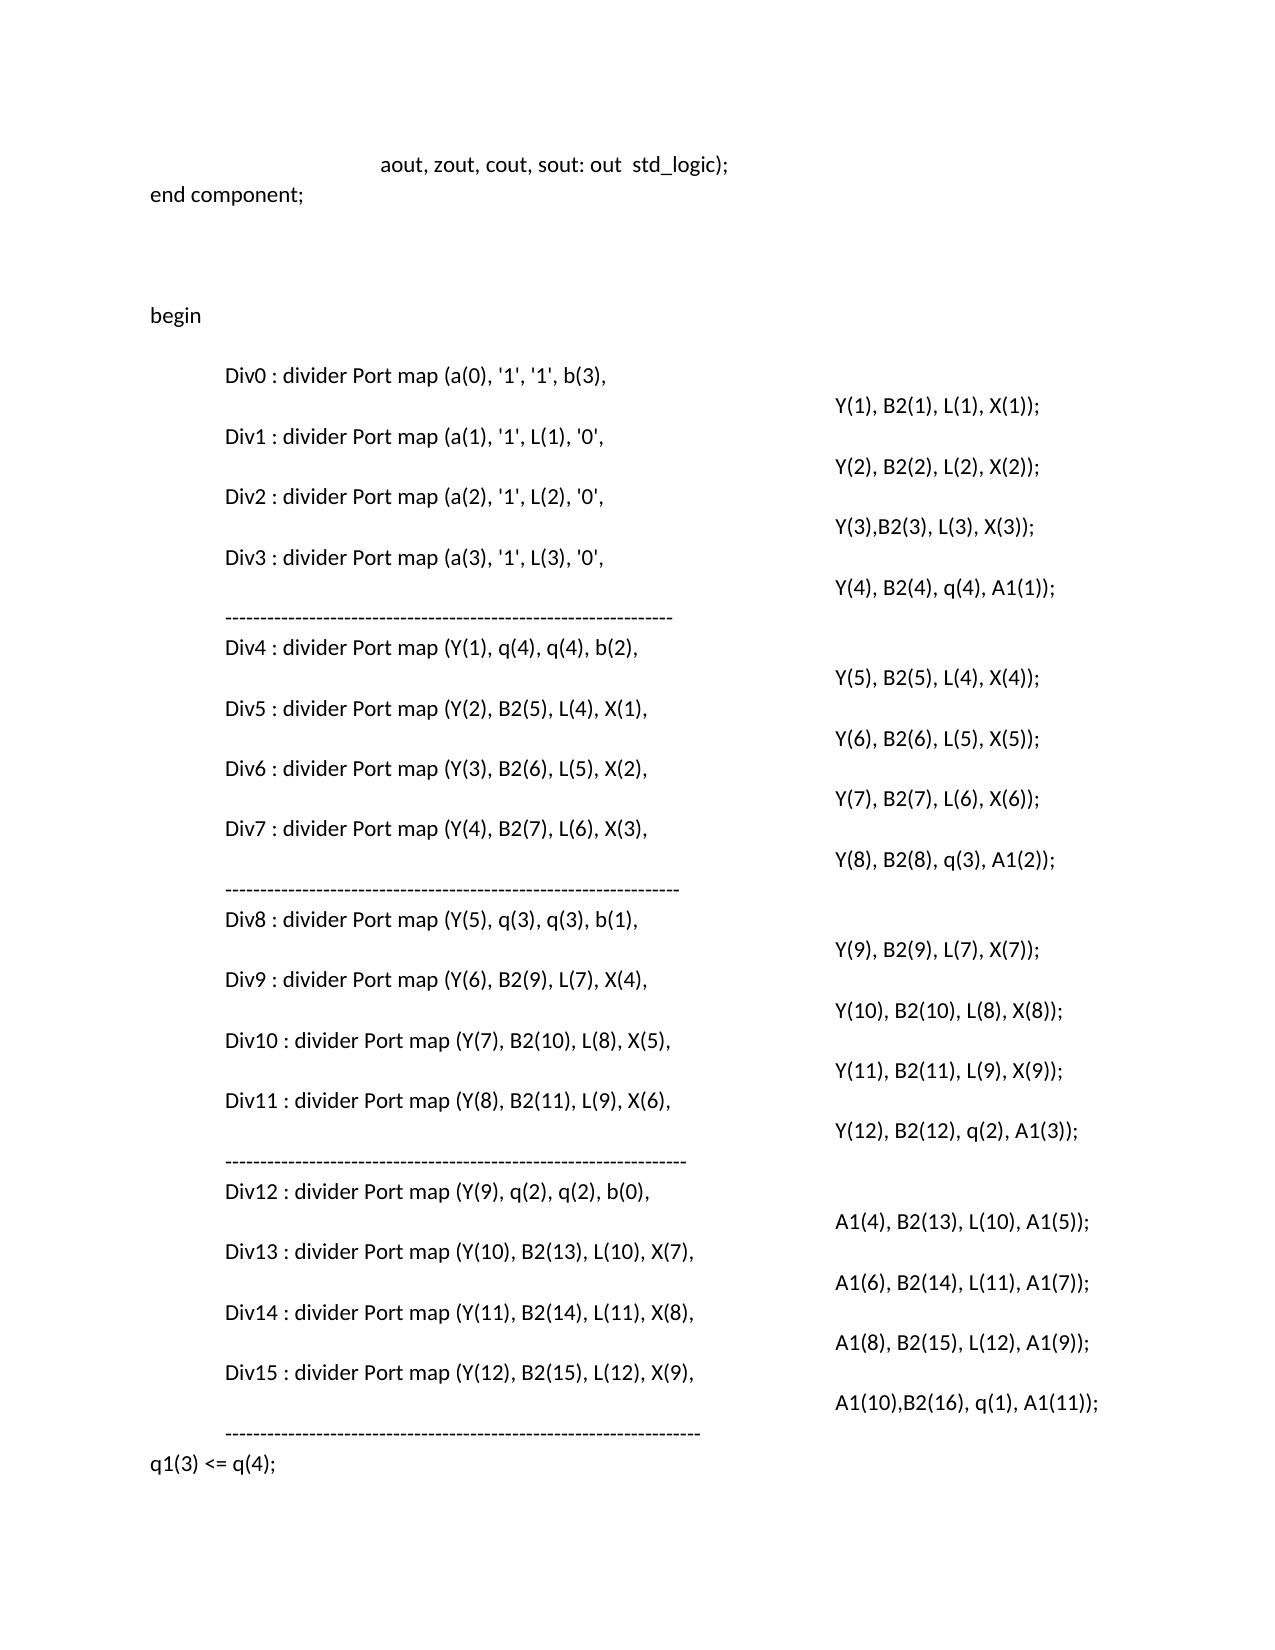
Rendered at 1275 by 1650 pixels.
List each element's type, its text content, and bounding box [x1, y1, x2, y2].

text q1(3) <= q(4); [150, 1449, 1125, 1477]
text Y(4), B2(4), q(4), A1(1)); [150, 573, 1125, 601]
text Div11 : divider Port map (Y(8), B2(11), L(9), X(6), [150, 1086, 1125, 1114]
text Div4 : divider Port map (Y(1), q(4), q(4), b(2), [150, 633, 1125, 661]
text aout, zout, cout, sout: out std_logic); [150, 150, 1125, 178]
text Div13 : divider Port map (Y(10), B2(13), L(10), X(7), [150, 1237, 1125, 1266]
text Div2 : divider Port map (a(2), '1', L(2), '0', [150, 482, 1125, 510]
text Y(1), B2(1), L(1), X(1)); [150, 392, 1125, 420]
text Div15 : divider Port map (Y(12), B2(15), L(12), X(9), [150, 1358, 1125, 1386]
text Div8 : divider Port map (Y(5), q(3), q(3), b(1), [150, 905, 1125, 933]
text Div6 : divider Port map (Y(3), B2(6), L(5), X(2), [150, 754, 1125, 782]
text Div9 : divider Port map (Y(6), B2(9), L(7), X(4), [150, 966, 1125, 994]
text Y(8), B2(8), q(3), A1(2)); [150, 845, 1125, 873]
text Y(12), B2(12), q(2), A1(3)); [150, 1117, 1125, 1145]
text Y(11), B2(11), L(9), X(9)); [150, 1056, 1125, 1084]
text Div1 : divider Port map (a(1), '1', L(1), '0', [150, 422, 1125, 450]
text Div7 : divider Port map (Y(4), B2(7), L(6), X(3), [150, 814, 1125, 843]
text Div5 : divider Port map (Y(2), B2(5), L(4), X(1), [150, 694, 1125, 722]
text Div3 : divider Port map (a(3), '1', L(3), '0', [150, 543, 1125, 571]
text A1(10),B2(16), q(1), A1(11)); [150, 1388, 1125, 1417]
text Y(10), B2(10), L(8), X(8)); [150, 996, 1125, 1024]
text -------------------------------------------------------------------- [150, 1419, 1125, 1447]
text Y(5), B2(5), L(4), X(4)); [150, 663, 1125, 692]
text A1(8), B2(15), L(12), A1(9)); [150, 1328, 1125, 1356]
text A1(6), B2(14), L(11), A1(7)); [150, 1268, 1125, 1296]
text Y(9), B2(9), L(7), X(7)); [150, 935, 1125, 963]
text ---------------------------------------------------------------- [150, 603, 1125, 631]
text Div10 : divider Port map (Y(7), B2(10), L(8), X(5), [150, 1026, 1125, 1054]
text Y(6), B2(6), L(5), X(5)); [150, 724, 1125, 752]
text Div12 : divider Port map (Y(9), q(2), q(2), b(0), [150, 1177, 1125, 1205]
text Y(2), B2(2), L(2), X(2)); [150, 452, 1125, 480]
text Y(3),B2(3), L(3), X(3)); [150, 512, 1125, 541]
text ----------------------------------------------------------------- [150, 875, 1125, 903]
text Y(7), B2(7), L(6), X(6)); [150, 784, 1125, 812]
text A1(4), B2(13), L(10), A1(5)); [150, 1207, 1125, 1235]
text end component; [150, 180, 1125, 208]
text Div0 : divider Port map (a(0), '1', '1', b(3), [150, 361, 1125, 389]
text begin [150, 301, 1125, 329]
text Div14 : divider Port map (Y(11), B2(14), L(11), X(8), [150, 1298, 1125, 1326]
text ------------------------------------------------------------------ [150, 1147, 1125, 1175]
